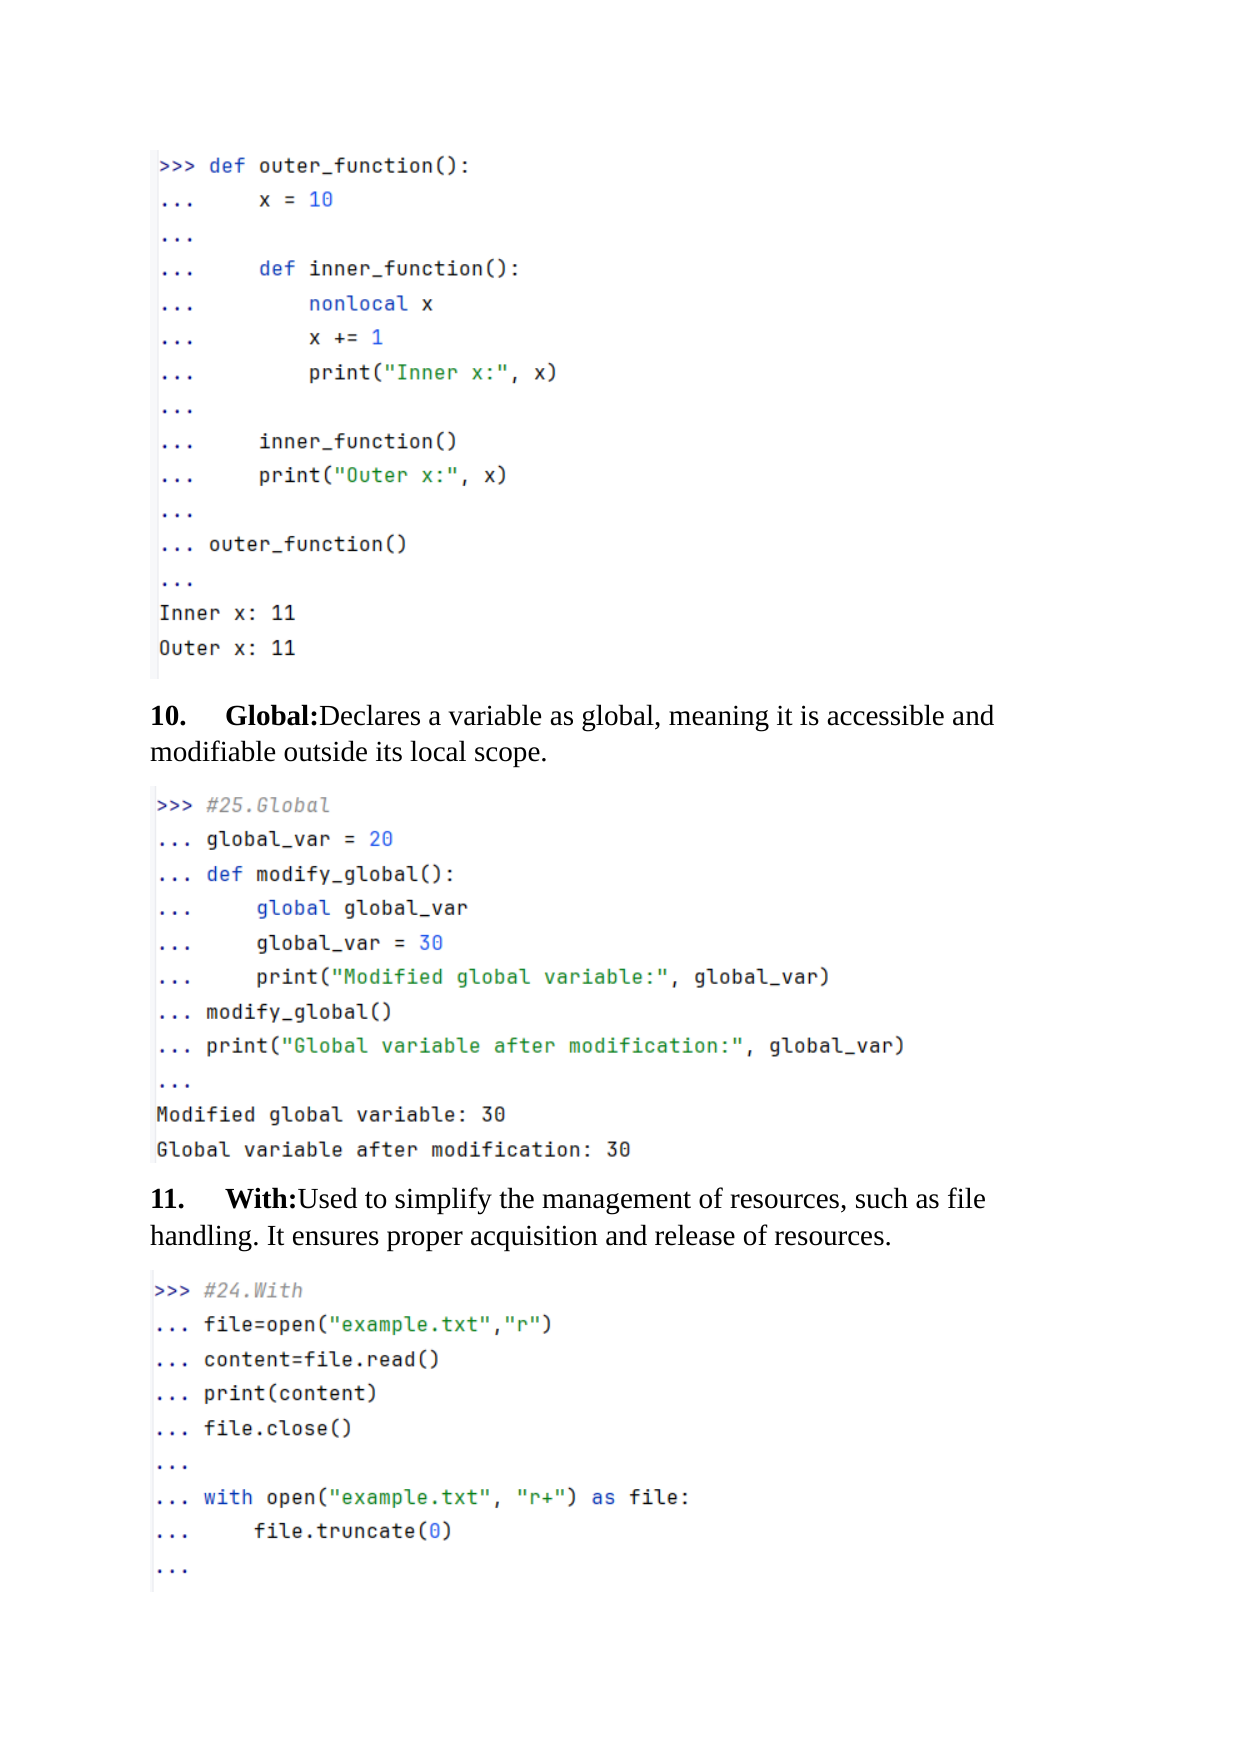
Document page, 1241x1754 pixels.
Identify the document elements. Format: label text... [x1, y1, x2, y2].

picture [150, 786, 909, 1163]
picture [150, 150, 694, 679]
picture [150, 1270, 709, 1592]
list Global:Declares a variable as global, meaning it is accessible and modifiable outside its local scope. [150, 698, 1090, 767]
list With:Used to simplify the management of resources, such as file handling. It ensures proper acquisition and release of resources. [150, 1182, 1090, 1251]
